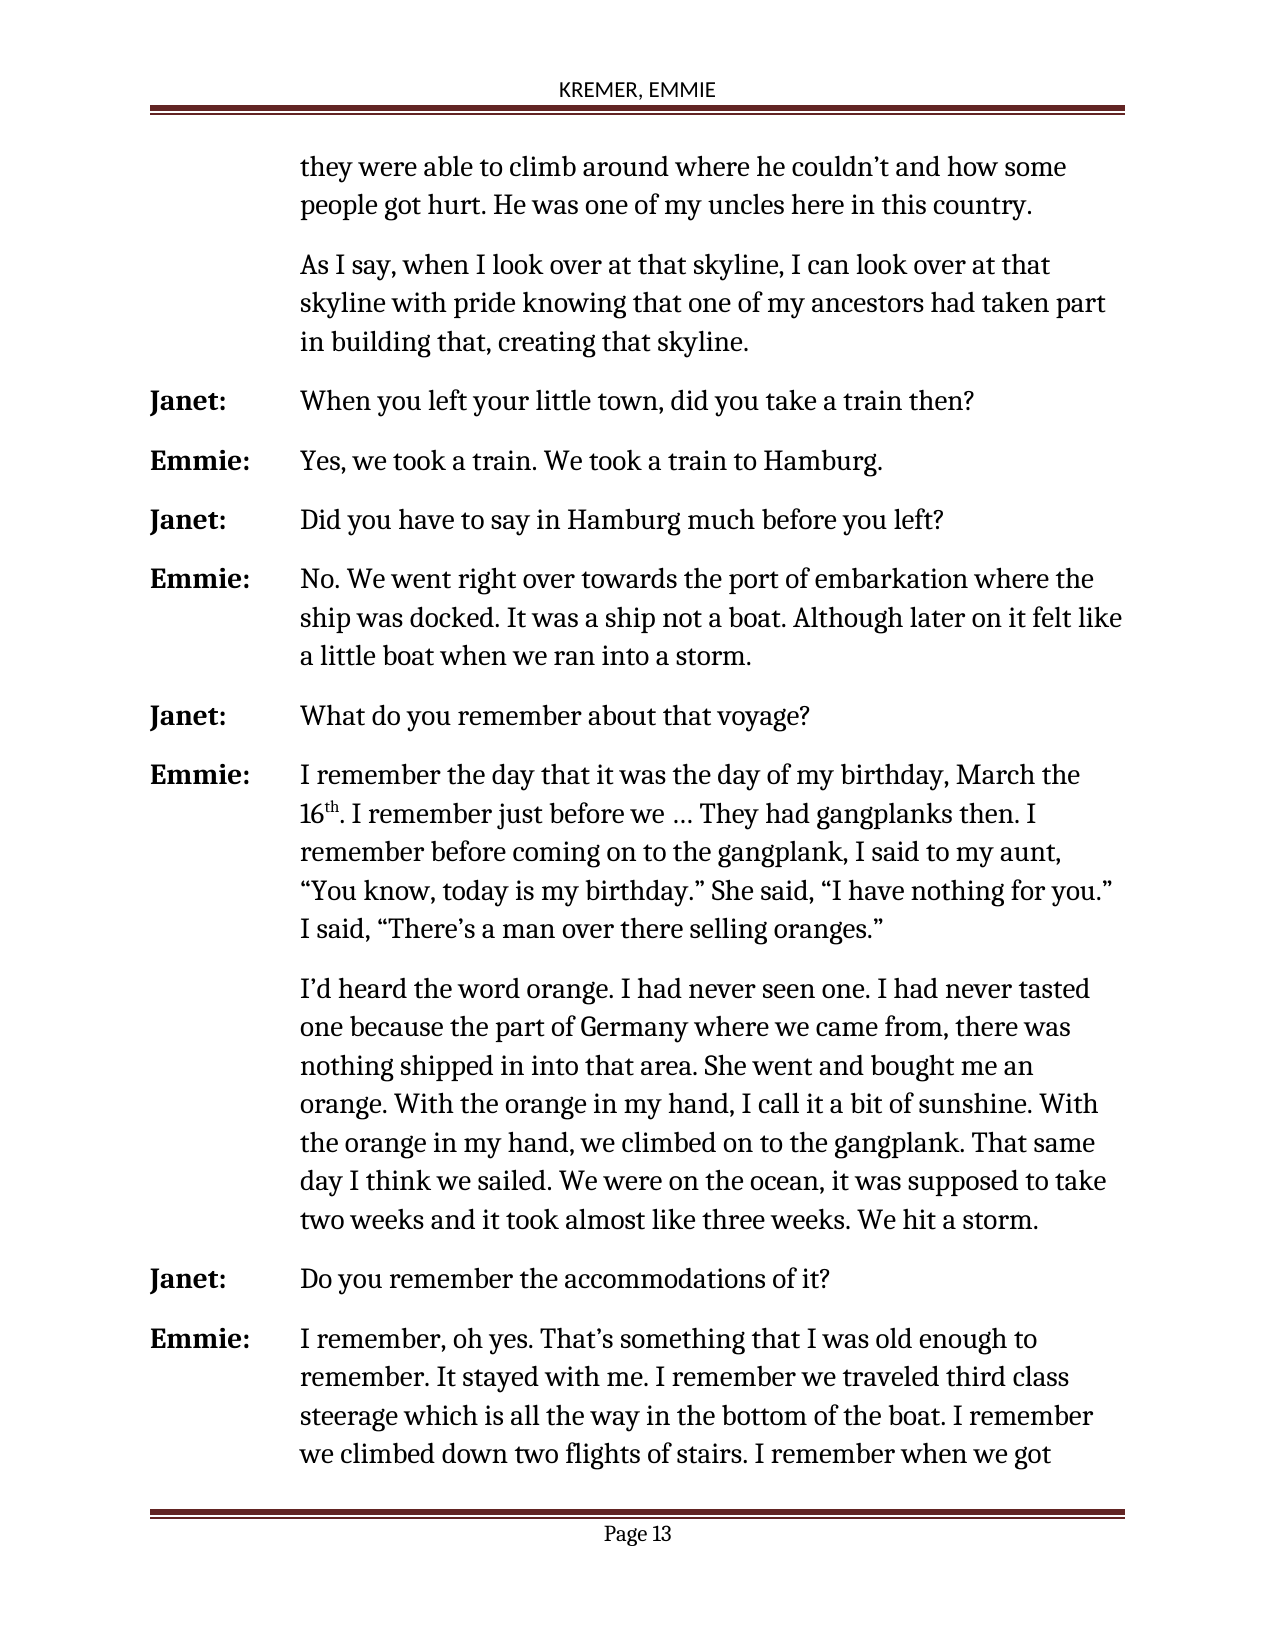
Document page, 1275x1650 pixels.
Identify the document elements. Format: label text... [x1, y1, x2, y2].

text Janet: When you left your little town, did you take a train then? [150, 384, 1125, 418]
text I’d heard the word orange. I had never seen one. I had never tasted one because the part of Germany where we came from, there was nothing shipped in into that area. She went and bought me an orange. With the orange in my hand, I call it a bit of sunshine. With the orange in my hand, we climbed on to the gangplank. That same day I think we sailed. We were on the ocean, it was supposed to take two weeks and it took almost like three weeks. We hit a storm. [300, 972, 1125, 1237]
text Emmie: No. We went right over towards the port of embarkation where the ship was docked. It was a ship not a boat. Although later on it felt like a little boat when we ran into a storm. [150, 562, 1125, 673]
text Janet: What do you remember about that voyage? [150, 699, 1125, 732]
text Janet: Do you remember the accommodations of it? [150, 1262, 1125, 1296]
text Janet: Did you have to say in Hamburg much before you left? [150, 503, 1125, 537]
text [300, 150, 1125, 222]
text Emmie: Yes, we took a train. We took a train to Hamburg. [150, 444, 1125, 477]
text As I say, when I look over at that skyline, I can look over at that skyline with pride knowing that one of my ancestors had taken part in building that, creating that skyline. [300, 248, 1125, 358]
text Emmie: I remember the day that it was the day of my birthday, March the 16th. I remember just before we … They had gangplanks then. I remember before coming on to the gangplank, I said to my aunt, “You know, today is my birthday.” She said, “I have nothing for you.” I said, “There’s a man over there selling oranges.” [150, 758, 1125, 946]
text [150, 1322, 1125, 1471]
